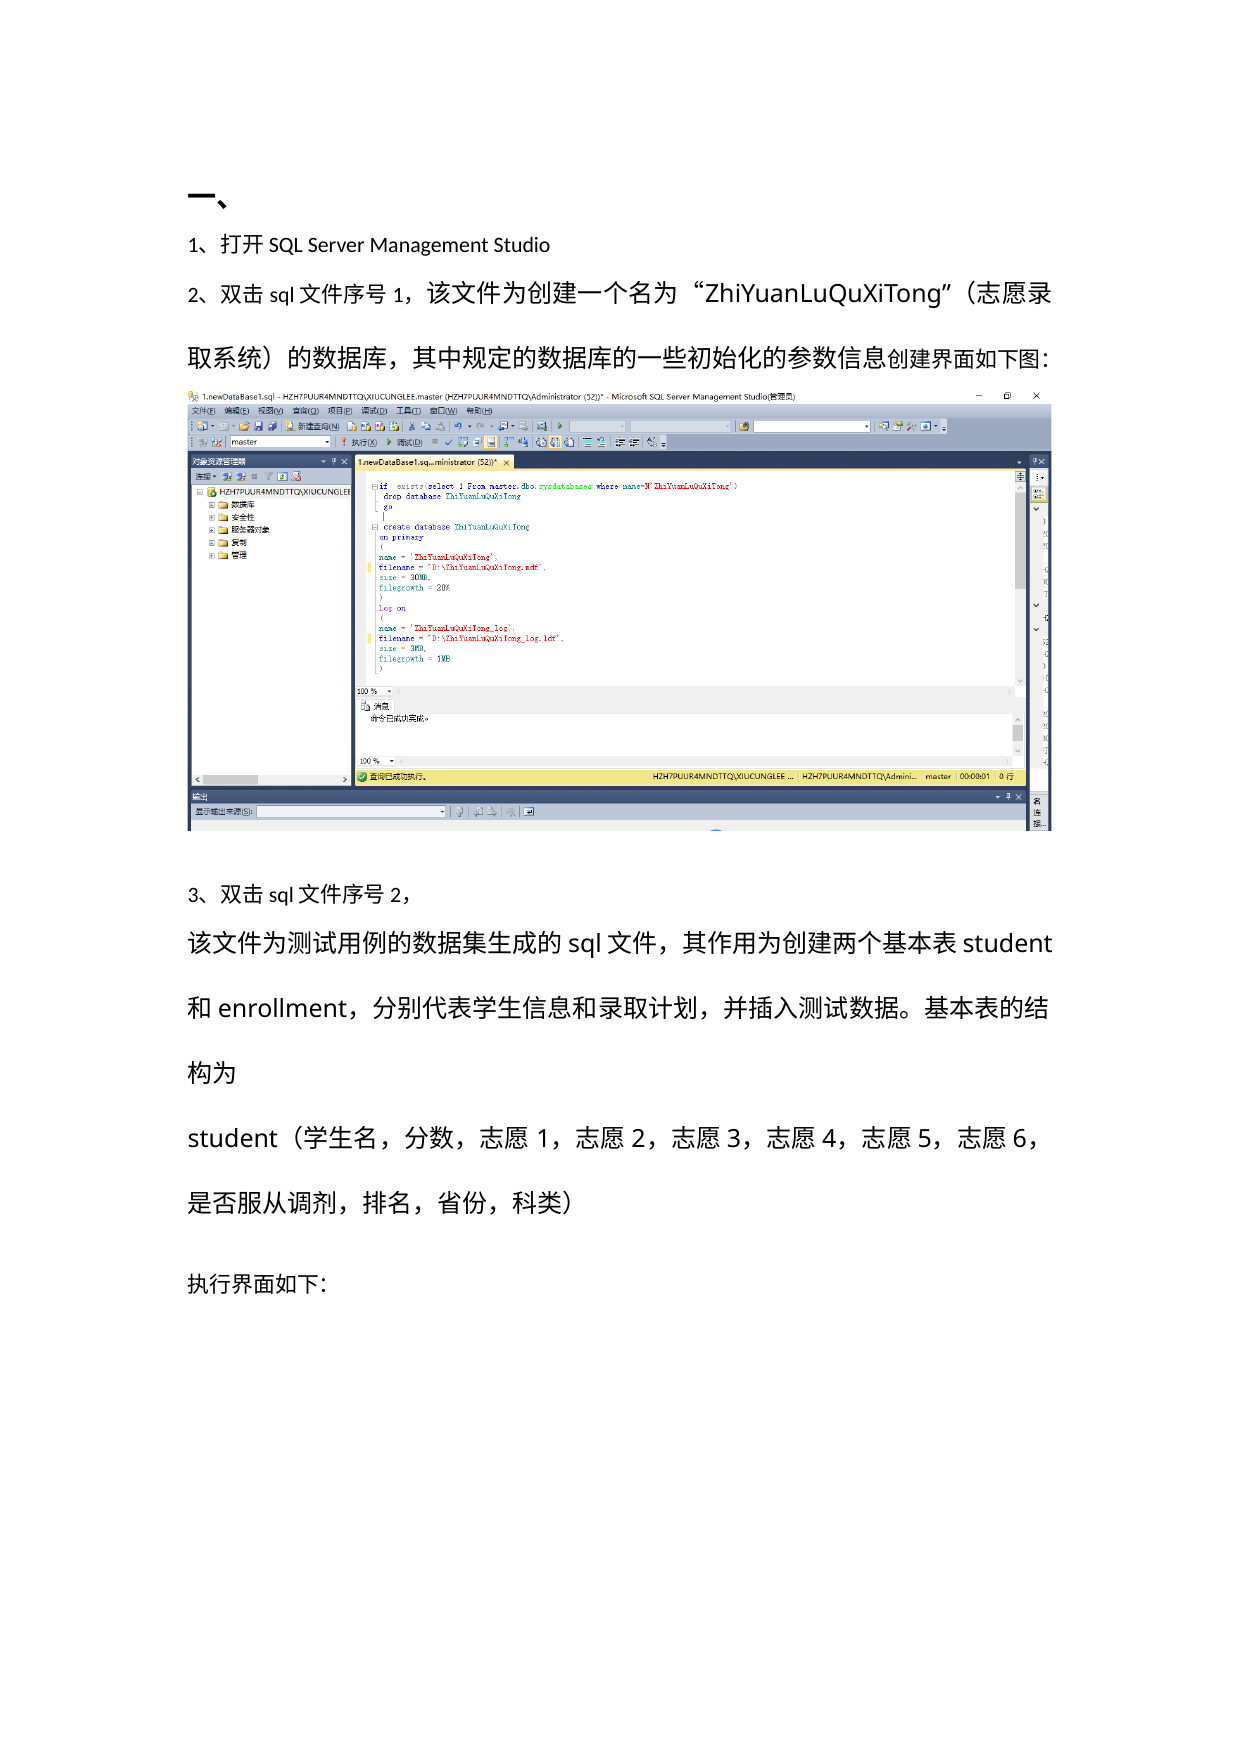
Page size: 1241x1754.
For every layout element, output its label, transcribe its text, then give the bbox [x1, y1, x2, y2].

text 执行界面如下： [187, 1267, 1053, 1299]
picture [187, 389, 1052, 831]
list 打开SQL Server Management Studio [187, 227, 1053, 259]
text 一、 [187, 162, 1053, 227]
text 该文件为测试用例的数据集生成的sql文件，其作用为创建两个基本表student和enrollment，分别代表学生信息和录取计划，并插入测试数据。基本表的结构为 [187, 909, 1053, 1104]
list 双击sql文件序号1，该文件为创建一个名为“ZhiYuanLuQuXiTong”（志愿录取系统）的数据库，其中规定的数据库的一些初始化的参数信息创建界面如下图： [187, 259, 1053, 389]
list 双击sql文件序号2， [187, 877, 1053, 909]
text student（学生名，分数，志愿1，志愿2，志愿3，志愿4，志愿5，志愿6，是否服从调剂，排名，省份，科类） [187, 1104, 1053, 1234]
